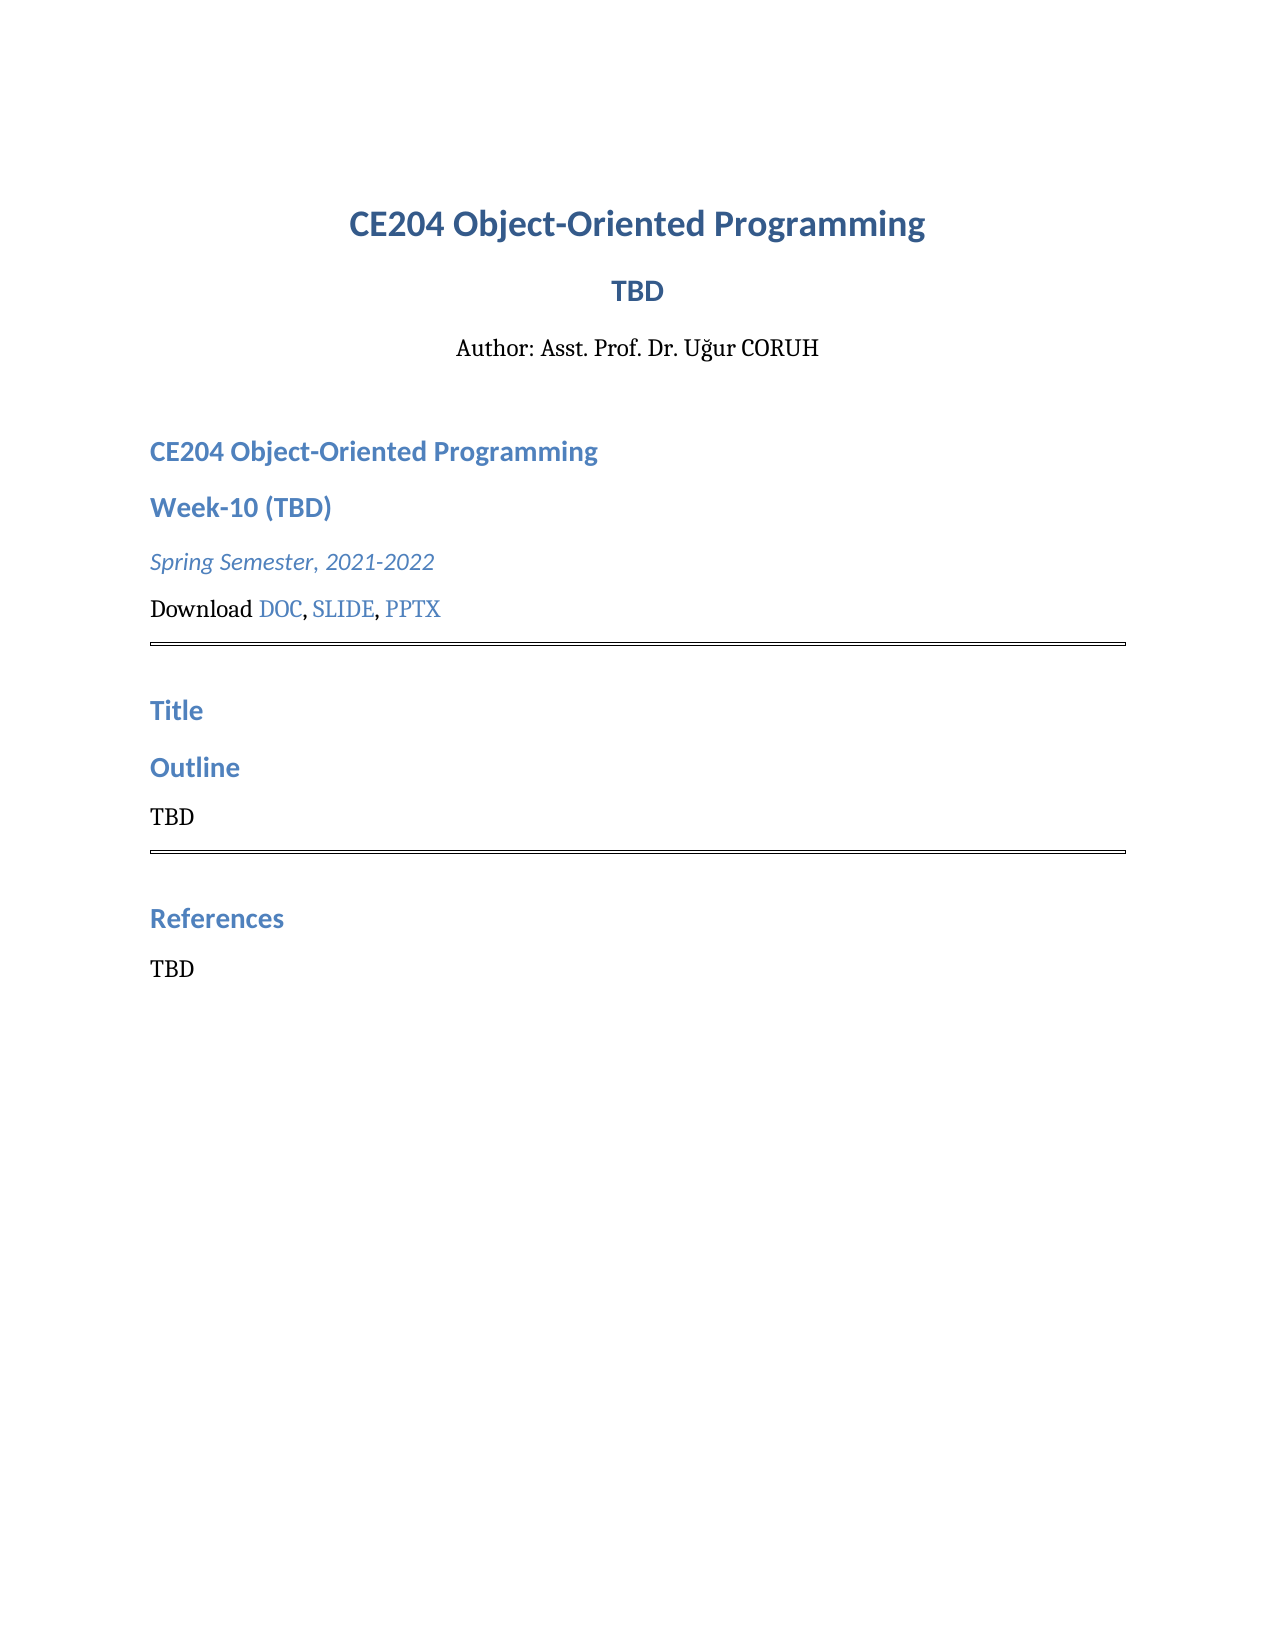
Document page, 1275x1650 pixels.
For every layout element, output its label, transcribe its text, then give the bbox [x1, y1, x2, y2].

title CE204 Object-Oriented Programming [150, 200, 1125, 246]
text TBD [150, 955, 1125, 983]
text Author: Asst. Prof. Dr. Uğur CORUH [150, 334, 1125, 363]
subtitle Outline [150, 749, 1125, 784]
subtitle Title [150, 692, 1125, 728]
subtitle TBD [150, 271, 1125, 309]
text TBD [150, 803, 1125, 832]
subtitle CE204 Object-Oriented Programming [150, 433, 1125, 469]
subtitle Spring Semester, 2021-2022 [150, 546, 1125, 577]
subtitle References [150, 900, 1125, 936]
subtitle Week-10 (TBD) [150, 489, 1125, 525]
text Download DOC, SLIDE, PPTX [150, 595, 1125, 624]
